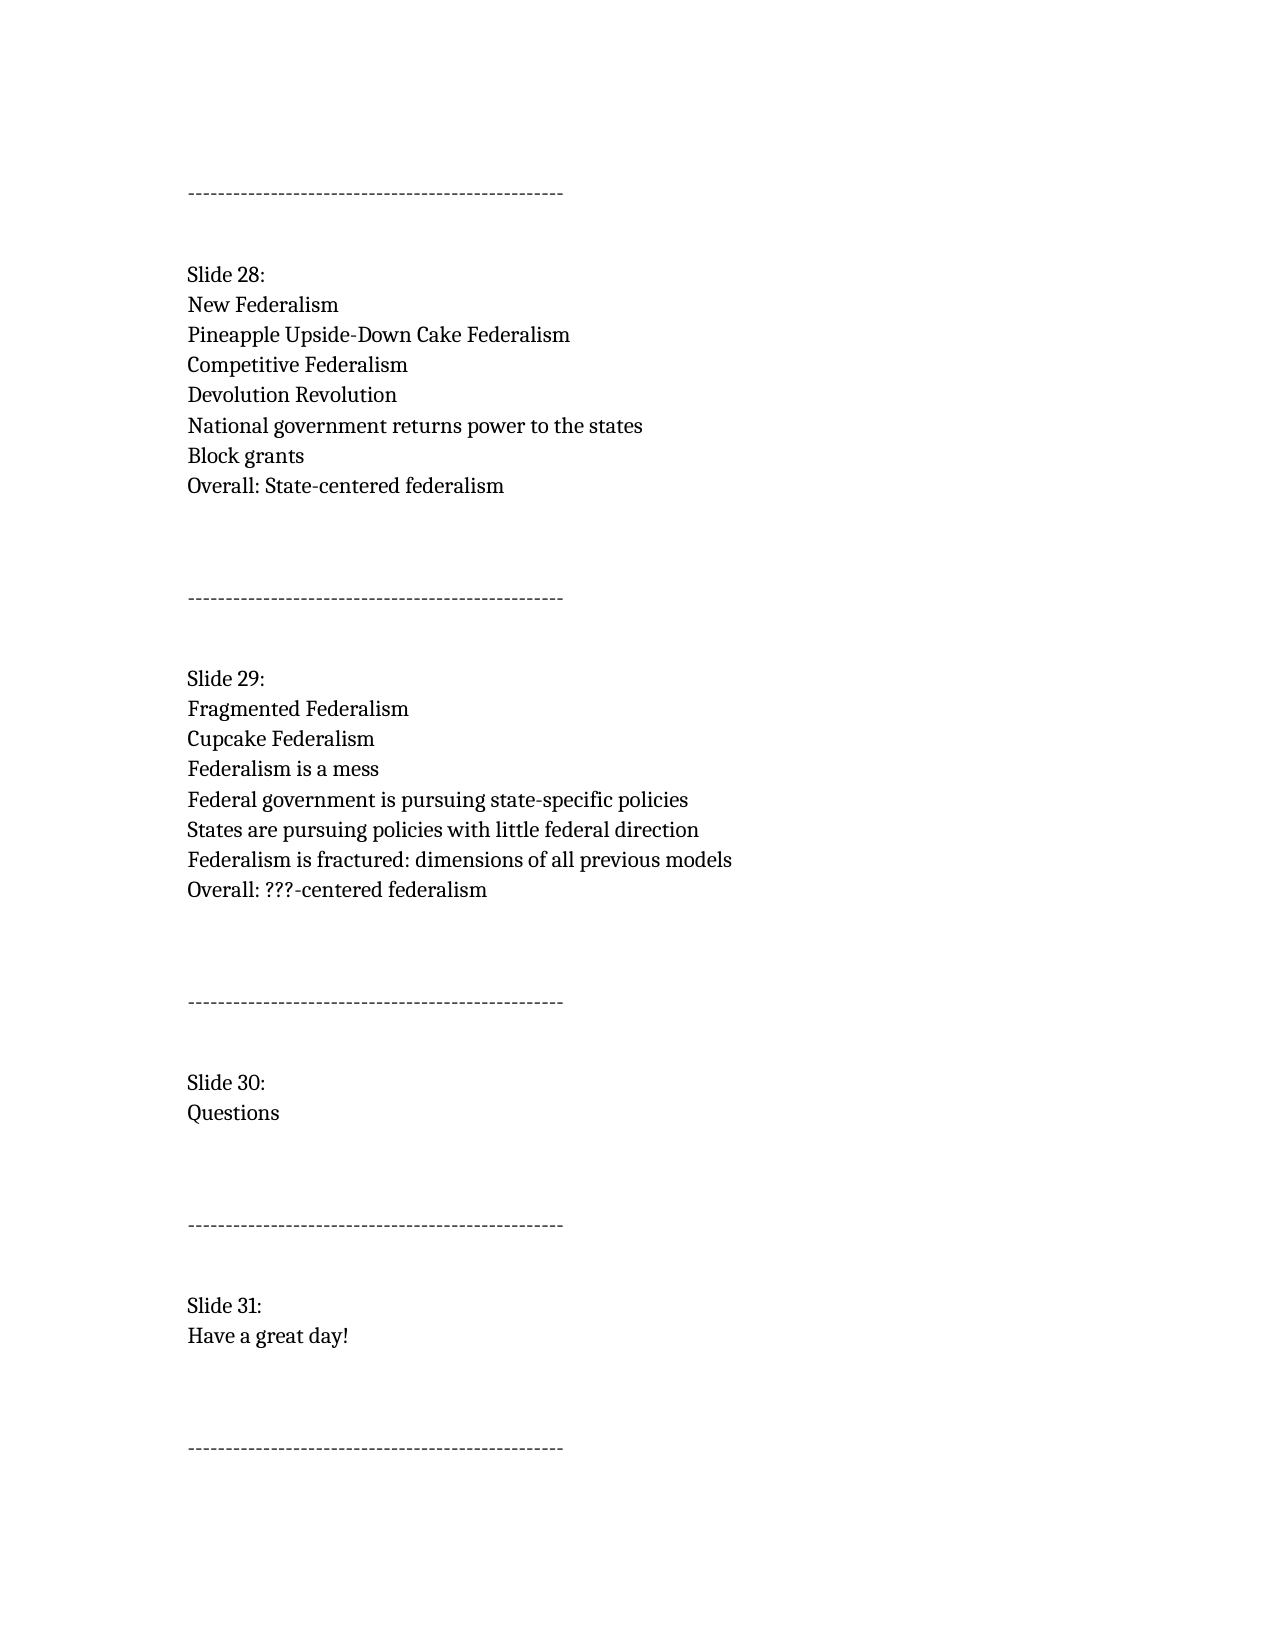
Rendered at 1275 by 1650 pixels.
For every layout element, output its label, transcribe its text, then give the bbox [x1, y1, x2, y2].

text -------------------------------------------------- [187, 554, 1087, 641]
text Slide 28: New Federalism Pineapple Upside-Down Cake Federalism Competitive Federalism Devolution Revolution National government returns power to the states Block grants Overall: State-centered federalism [187, 261, 1087, 529]
text Slide 31: Have a great day! [187, 1293, 1087, 1379]
text -------------------------------------------------- [187, 1181, 1087, 1268]
text -------------------------------------------------- [187, 958, 1087, 1045]
text Slide 30: Questions [187, 1070, 1087, 1157]
text -------------------------------------------------- [187, 150, 1087, 237]
text Slide 29: Fragmented Federalism Cupcake Federalism Federalism is a mess Federal government is pursuing state-specific policies States are pursuing policies with little federal direction Federalism is fractured: dimensions of all previous models Overall: ???-centered federalism [187, 666, 1087, 934]
text -------------------------------------------------- [187, 1404, 1087, 1491]
